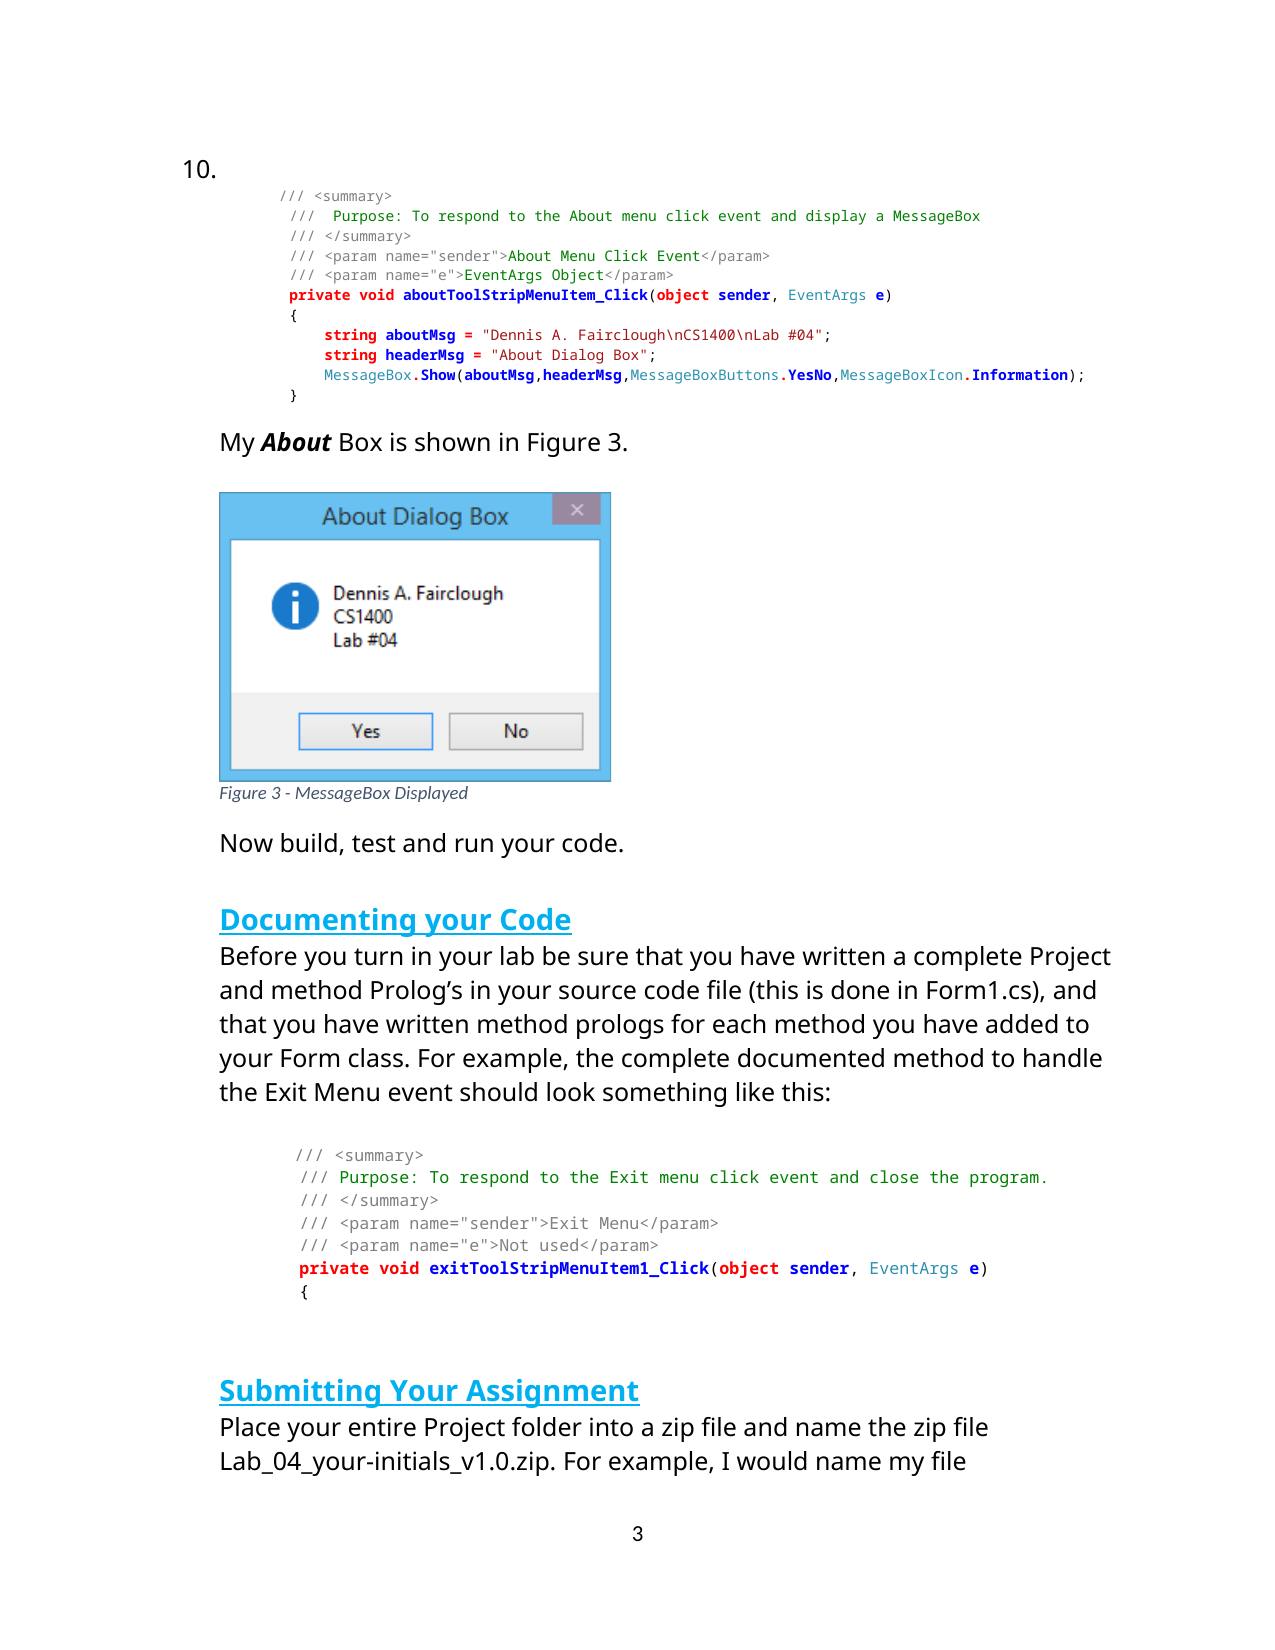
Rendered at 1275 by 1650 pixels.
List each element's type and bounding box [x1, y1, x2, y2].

table_header [150, 150, 217, 1479]
table_header [218, 150, 1125, 1479]
picture [219, 492, 612, 782]
